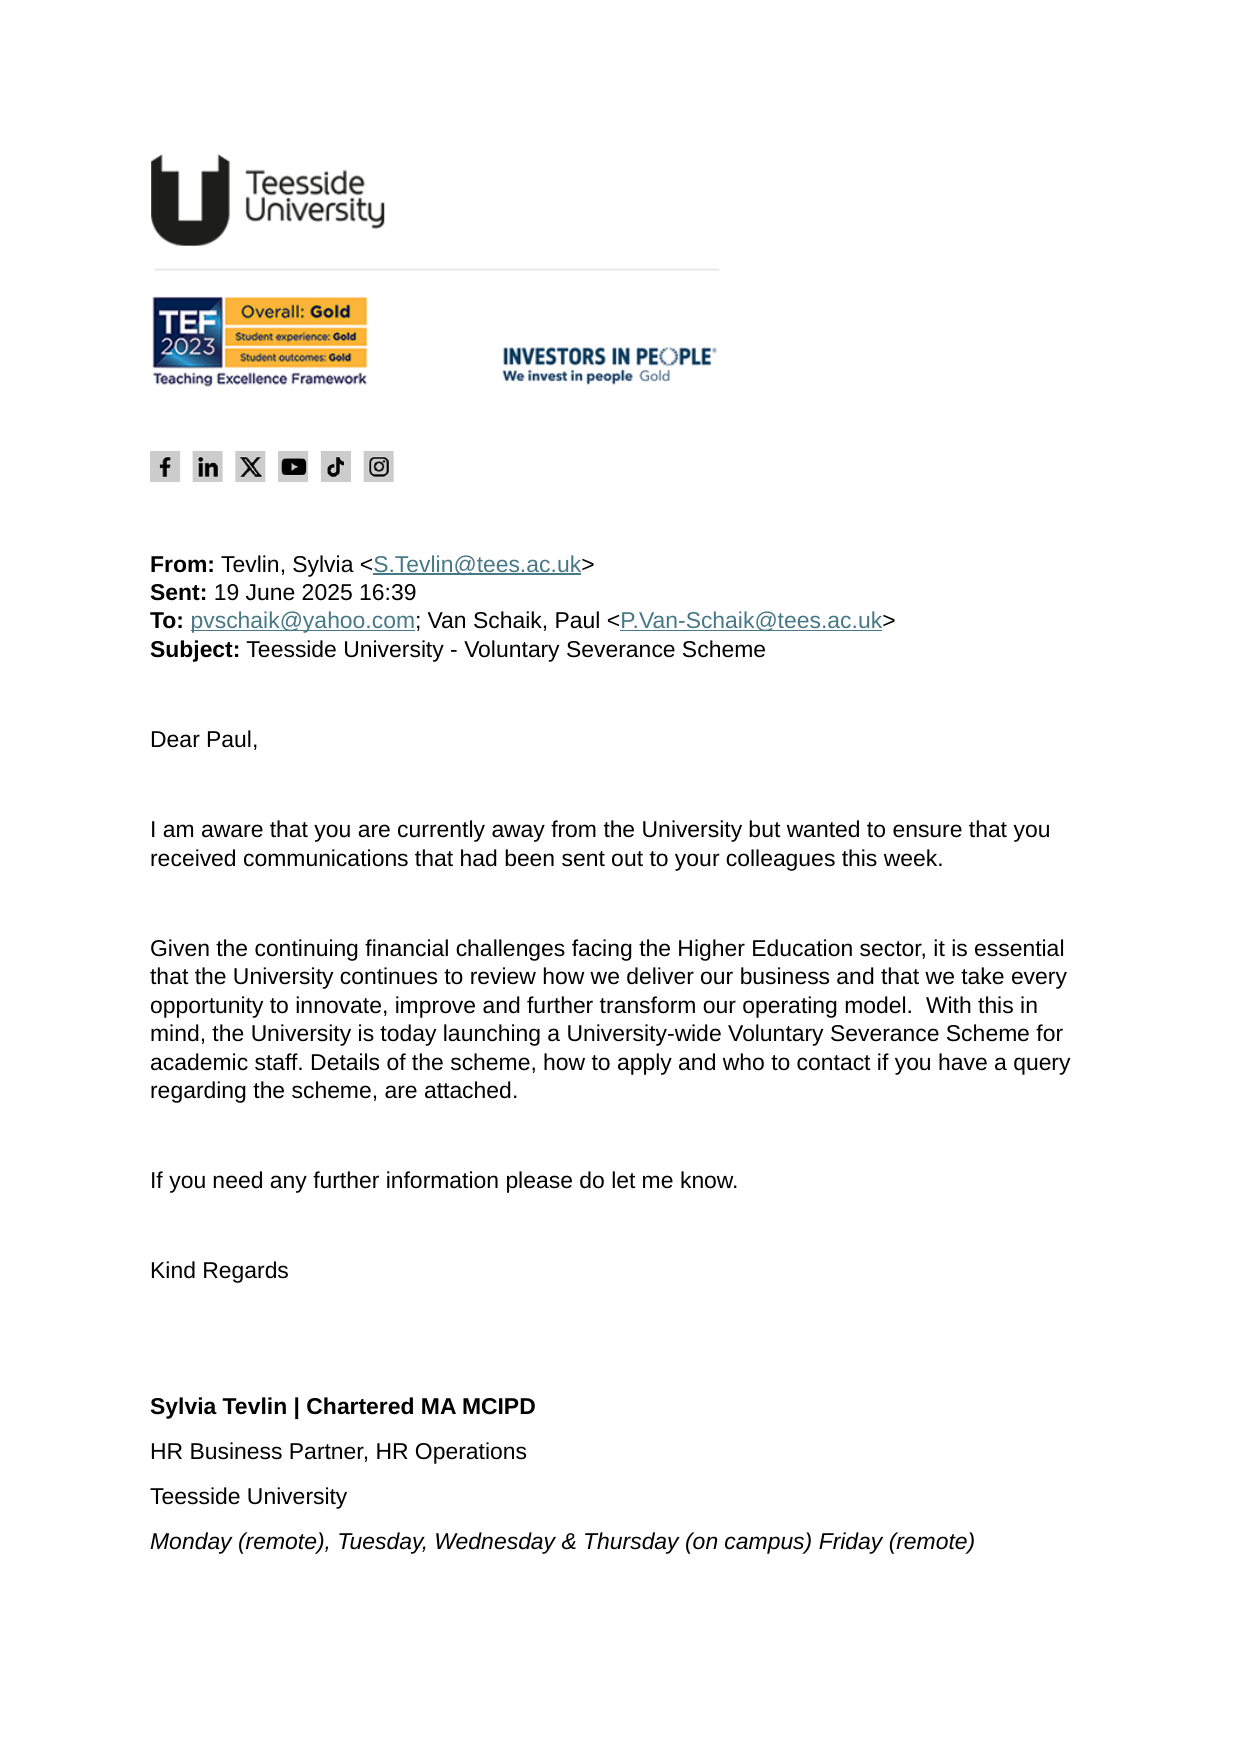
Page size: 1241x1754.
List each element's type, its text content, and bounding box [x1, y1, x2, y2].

text I am aware that you are currently away from the University but wanted to ensure that you received communications that had been sent out to your colleagues this week. [150, 816, 1090, 871]
text Given the continuing financial challenges facing the Higher Education sector, it is essential that the University continues to review how we deliver our business and that we take every opportunity to innovate, improve and further transform our operating model. With this in mind, the University is today launching a University-wide Voluntary Severance Scheme for academic staff. Details of the scheme, how to apply and who to contact if you have a query regarding the scheme, are attached. [150, 935, 1090, 1103]
picture [278, 451, 309, 482]
text Sylvia Tevlin | Chartered MA MCIPD [150, 1393, 1090, 1419]
text Kind Regards [150, 1257, 1090, 1284]
text Dear Paul, [150, 726, 1090, 752]
text Monday (remote), Tuesday, Wednesday & Thursday (on campus) Friday (remote) [150, 1528, 1090, 1554]
text HR Business Partner, HR Operations [150, 1438, 1090, 1464]
text Teesside University [150, 1483, 1090, 1509]
picture [150, 150, 724, 388]
picture [192, 451, 223, 482]
text From: Tevlin, Sylvia <S.Tevlin@tees.ac.uk> Sent: 19 June 2025 16:39 To: pvschaik@yahoo.com; Van Schaik, Paul <P.Van-Schaik@tees.ac.uk> Subject: Teesside University - Voluntary Severance Scheme [150, 551, 1090, 662]
picture [150, 451, 181, 482]
text If you need any further information please do let me know. [150, 1167, 1090, 1194]
picture [320, 451, 351, 482]
picture [363, 451, 394, 482]
picture [235, 451, 266, 482]
